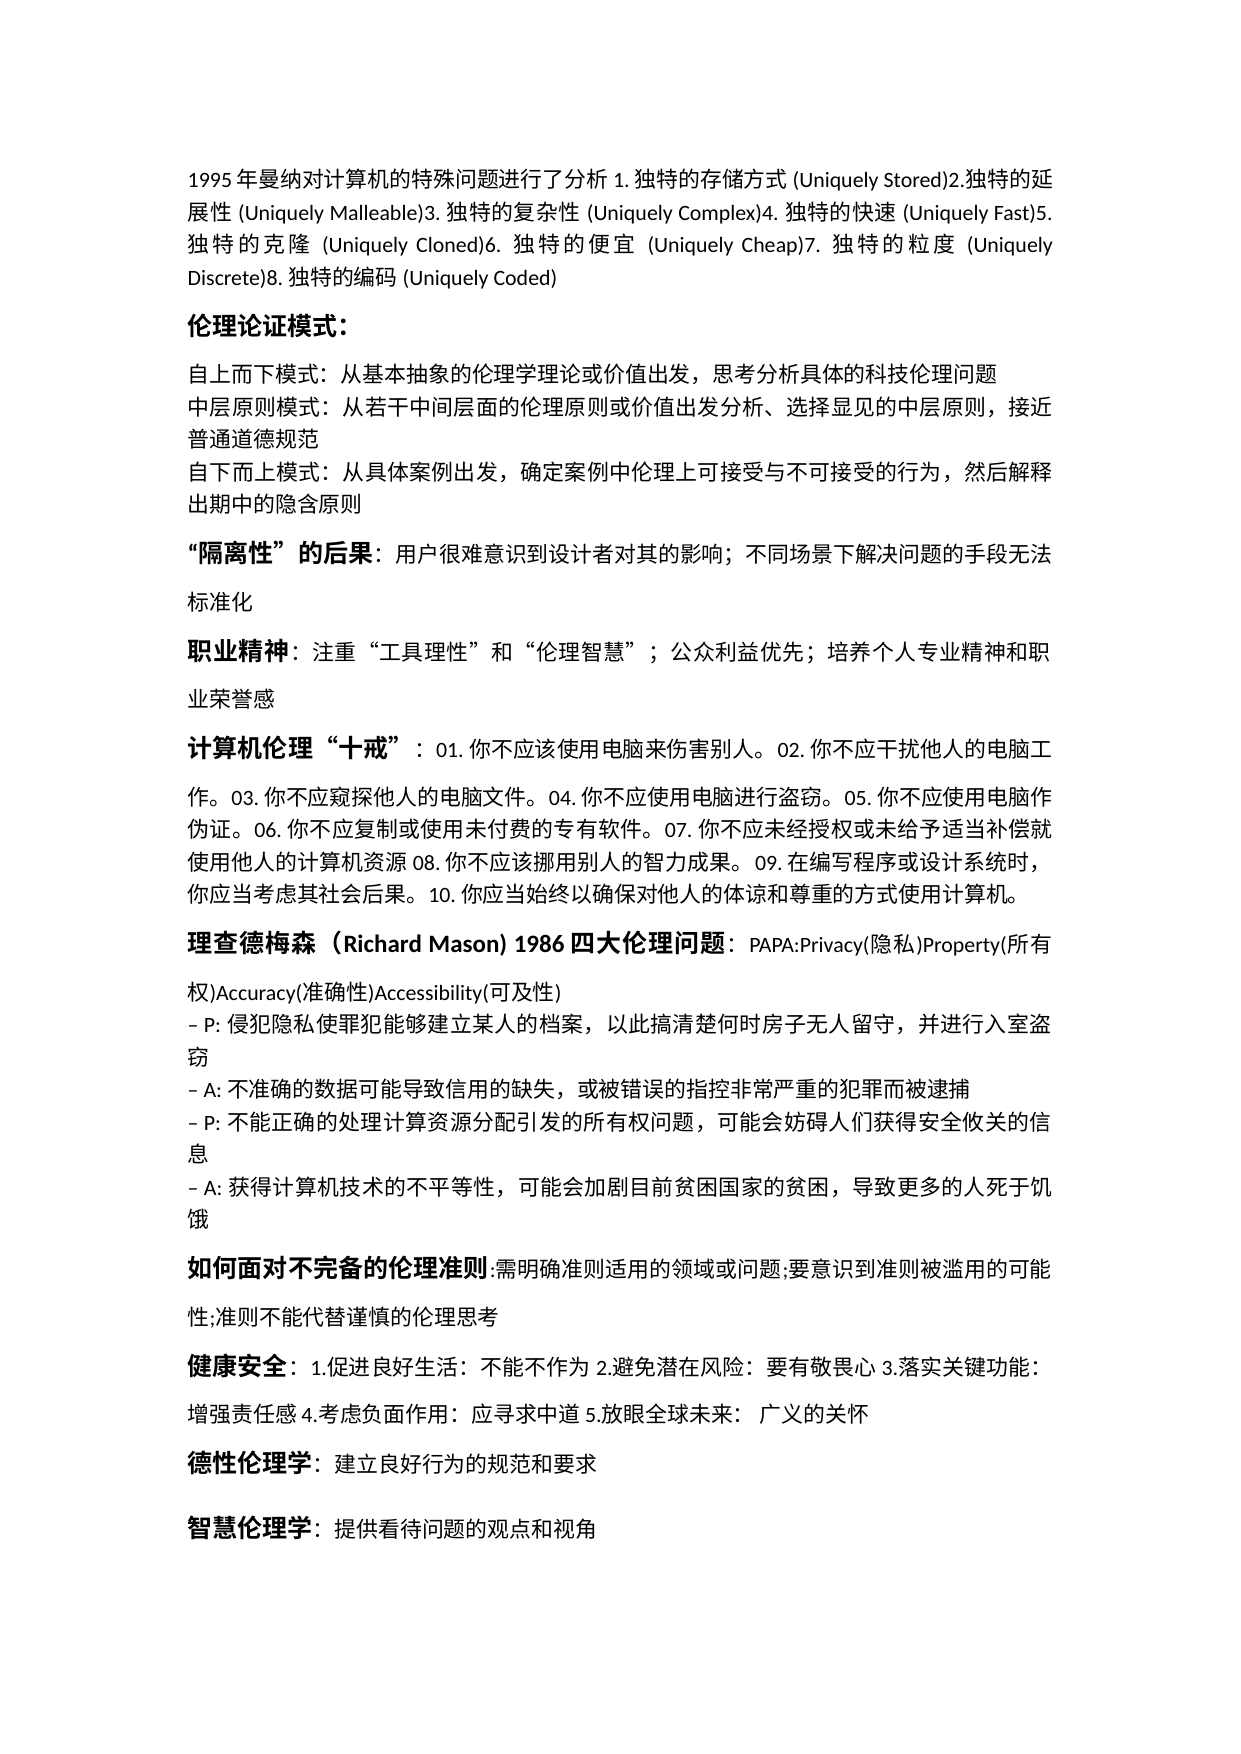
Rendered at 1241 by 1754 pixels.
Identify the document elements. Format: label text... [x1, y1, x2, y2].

text 1995年曼纳对计算机的特殊问题进行了分析1. 独特的存储方式 (Uniquely Stored)2.独特的延展性 (Uniquely Malleable)3. 独特的复杂性 (Uniquely Complex)4. 独特的快速 (Uniquely Fast)5. 独特的克隆 (Uniquely Cloned)6. 独特的便宜 (Uniquely Cheap)7. 独特的粒度 (Uniquely Discrete)8. 独特的编码 (Uniquely Coded) [187, 162, 1053, 292]
text “隔离性”的后果：用户很难意识到设计者对其的影响；不同场景下解决问题的手段无法标准化 [187, 519, 1053, 617]
text 如何面对不完备的伦理准则:需明确准则适用的领域或问题;要意识到准则被滥用的可能性;准则不能代替谨慎的伦理思考 [187, 1234, 1053, 1332]
text 中层原则模式：从若干中间层面的伦理原则或价值出发分析、选择显见的中层原则，接近普通道德规范 [187, 389, 1053, 454]
text 伦理论证模式： [187, 292, 1053, 357]
text 职业精神：注重“工具理性”和“伦理智慧”；公众利益优先；培养个人专业精神和职业荣誉感 [187, 617, 1053, 714]
text 自下而上模式：从具体案例出发，确定案例中伦理上可接受与不可接受的行为，然后解释出期中的隐含原则 [187, 454, 1053, 519]
text – A: 获得计算机技术的不平等性，可能会加剧目前贫困国家的贫困，导致更多的人死于饥饿 [187, 1169, 1053, 1234]
text 智慧伦理学：提供看待问题的观点和视角 [187, 1494, 1053, 1559]
text – P: 侵犯隐私使罪犯能够建立某人的档案，以此搞清楚何时房子无人留守，并进行入室盗窃 [187, 1007, 1053, 1072]
text 健康安全：1.促进良好生活：不能不作为2.避免潜在风险：要有敬畏心3.落实关键功能：增强责任感4.考虑负面作用：应寻求中道5.放眼全球未来： 广义的关怀 [187, 1332, 1053, 1429]
text 理查德梅森（Richard Mason) 1986四大伦理问题：PAPA:Privacy(隐私)Property(所有权)Accuracy(准确性)Accessibility(可及性) [187, 909, 1053, 1007]
text 计算机伦理“十戒”：01. 你不应该使用电脑来伤害别人。02. 你不应干扰他人的电脑工作。03. 你不应窥探他人的电脑文件。04. 你不应使用电脑进行盗窃。05. 你不应使用电脑作伪证。06. 你不应复制或使用未付费的专有软件。07. 你不应未经授权或未给予适当补偿就使用他人的计算机资源08. 你不应该挪用别人的智力成果。09. 在编写程序或设计系统时，你应当考虑其社会后果。10. 你应当始终以确保对他人的体谅和尊重的方式使用计算机。 [187, 714, 1053, 909]
text – A: 不准确的数据可能导致信用的缺失，或被错误的指控非常严重的犯罪而被逮捕 [187, 1072, 1053, 1104]
text 德性伦理学：建立良好行为的规范和要求 [187, 1429, 1053, 1494]
text 自上而下模式：从基本抽象的伦理学理论或价值出发，思考分析具体的科技伦理问题 [187, 357, 1053, 389]
text – P: 不能正确的处理计算资源分配引发的所有权问题，可能会妨碍人们获得安全攸关的信息 [187, 1104, 1053, 1169]
